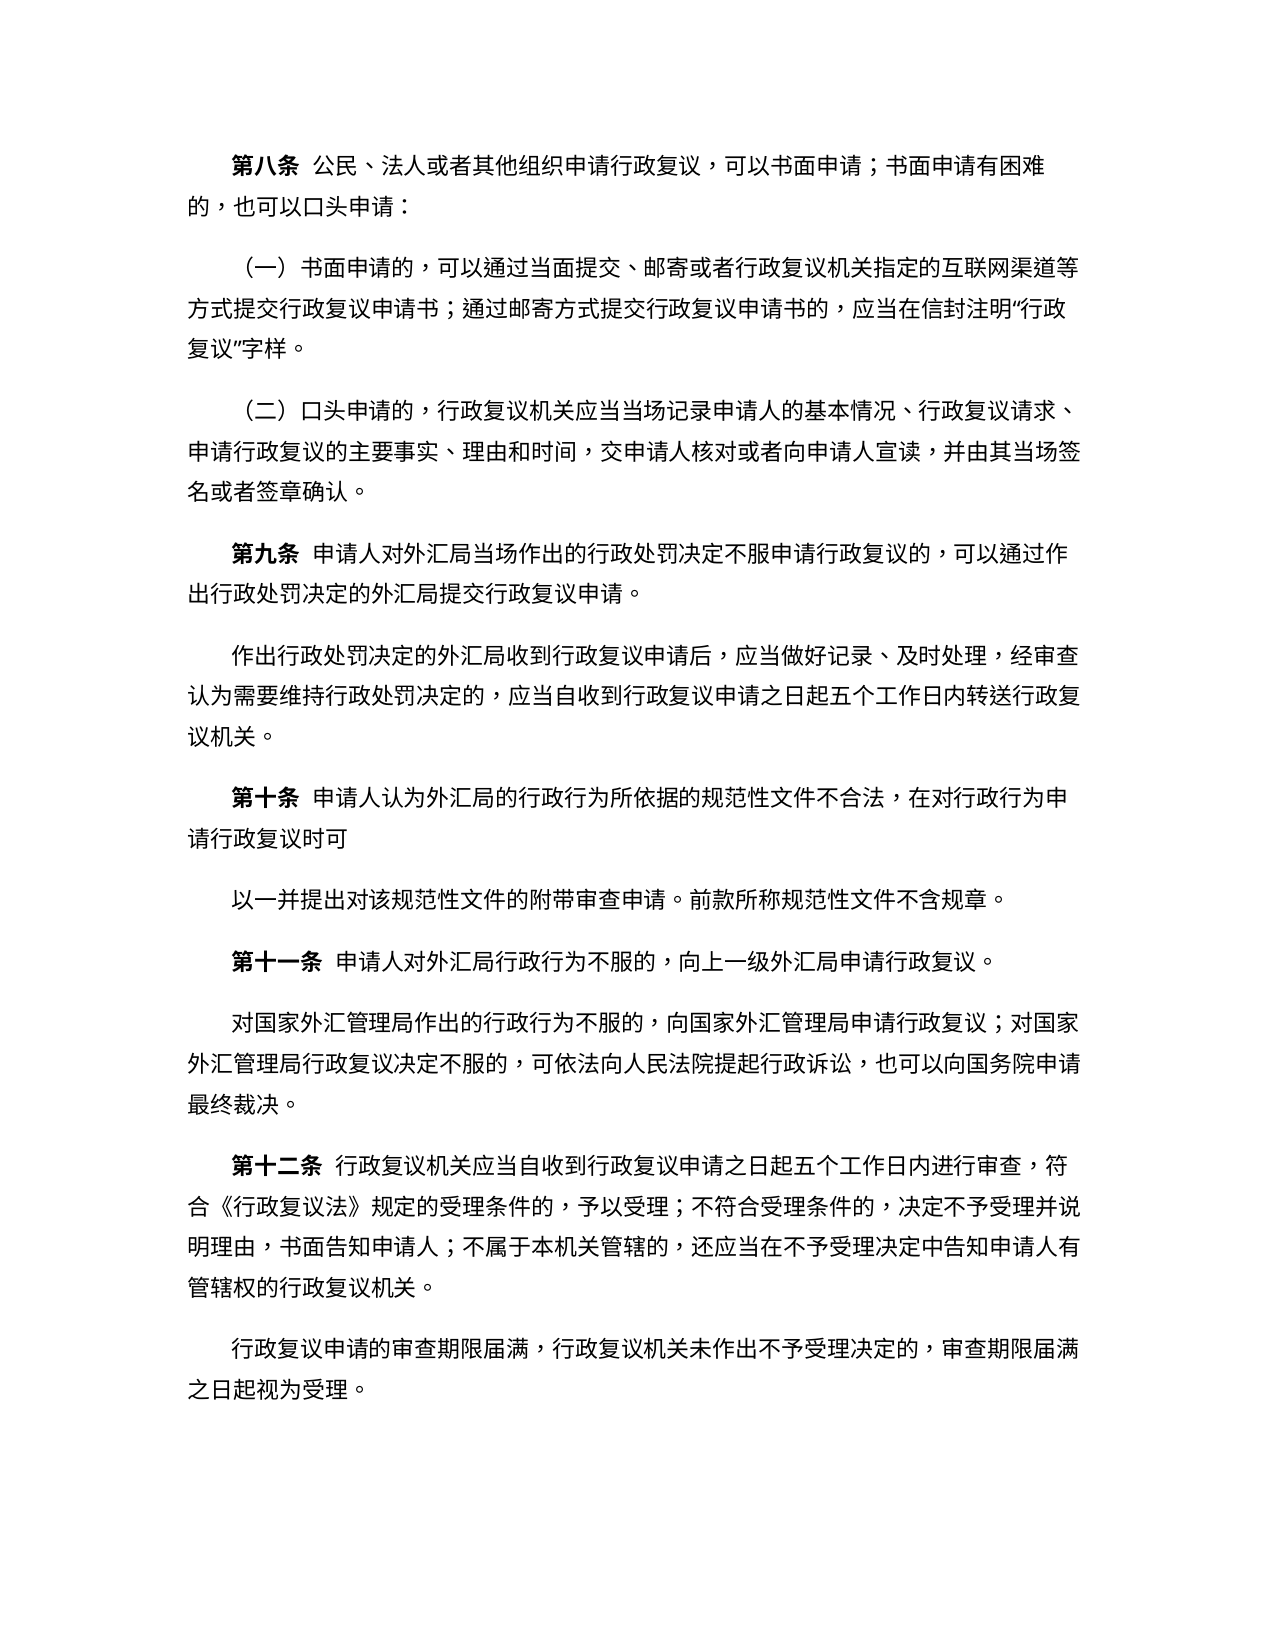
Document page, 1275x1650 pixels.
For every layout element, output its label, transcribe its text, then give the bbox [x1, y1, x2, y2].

text 第十一条 申请人对外汇局行政行为不服的，向上一级外汇局申请行政复议。 [187, 946, 1087, 977]
text 作出行政处罚决定的外汇局收到行政复议申请后，应当做好记录、及时处理，经审查认为需要维持行政处罚决定的，应当自收到行政复议申请之日起五个工作日内转送行政复议机关。 [187, 639, 1087, 752]
text 第十二条 行政复议机关应当自收到行政复议申请之日起五个工作日内进行审查，符合《行政复议法》规定的受理条件的，予以受理；不符合受理条件的，决定不予受理并说明理由，书面告知申请人；不属于本机关管辖的，还应当在不予受理决定中告知申请人有管辖权的行政复议机关。 [187, 1150, 1087, 1303]
text 以一并提出对该规范性文件的附带审查申请。前款所称规范性文件不含规章。 [187, 884, 1087, 916]
text 第十条 申请人认为外汇局的行政行为所依据的规范性文件不合法，在对行政行为申请行政复议时可 [187, 782, 1087, 854]
text 第八条 公民、法人或者其他组织申请行政复议，可以书面申请；书面申请有困难的，也可以口头申请： [187, 150, 1087, 222]
text （一）书面申请的，可以通过当面提交、邮寄或者行政复议机关指定的互联网渠道等方式提交行政复议申请书；通过邮寄方式提交行政复议申请书的，应当在信封注明“行政复议”字样。 [187, 252, 1087, 364]
text 第九条 申请人对外汇局当场作出的行政处罚决定不服申请行政复议的，可以通过作出行政处罚决定的外汇局提交行政复议申请。 [187, 537, 1087, 609]
text （二）口头申请的，行政复议机关应当当场记录申请人的基本情况、行政复议请求、申请行政复议的主要事实、理由和时间，交申请人核对或者向申请人宣读，并由其当场签名或者签章确认。 [187, 395, 1087, 507]
text 对国家外汇管理局作出的行政行为不服的，向国家外汇管理局申请行政复议；对国家外汇管理局行政复议决定不服的，可依法向人民法院提起行政诉讼，也可以向国务院申请最终裁决。 [187, 1007, 1087, 1120]
text 行政复议申请的审查期限届满，行政复议机关未作出不予受理决定的，审查期限届满之日起视为受理。 [187, 1333, 1087, 1405]
